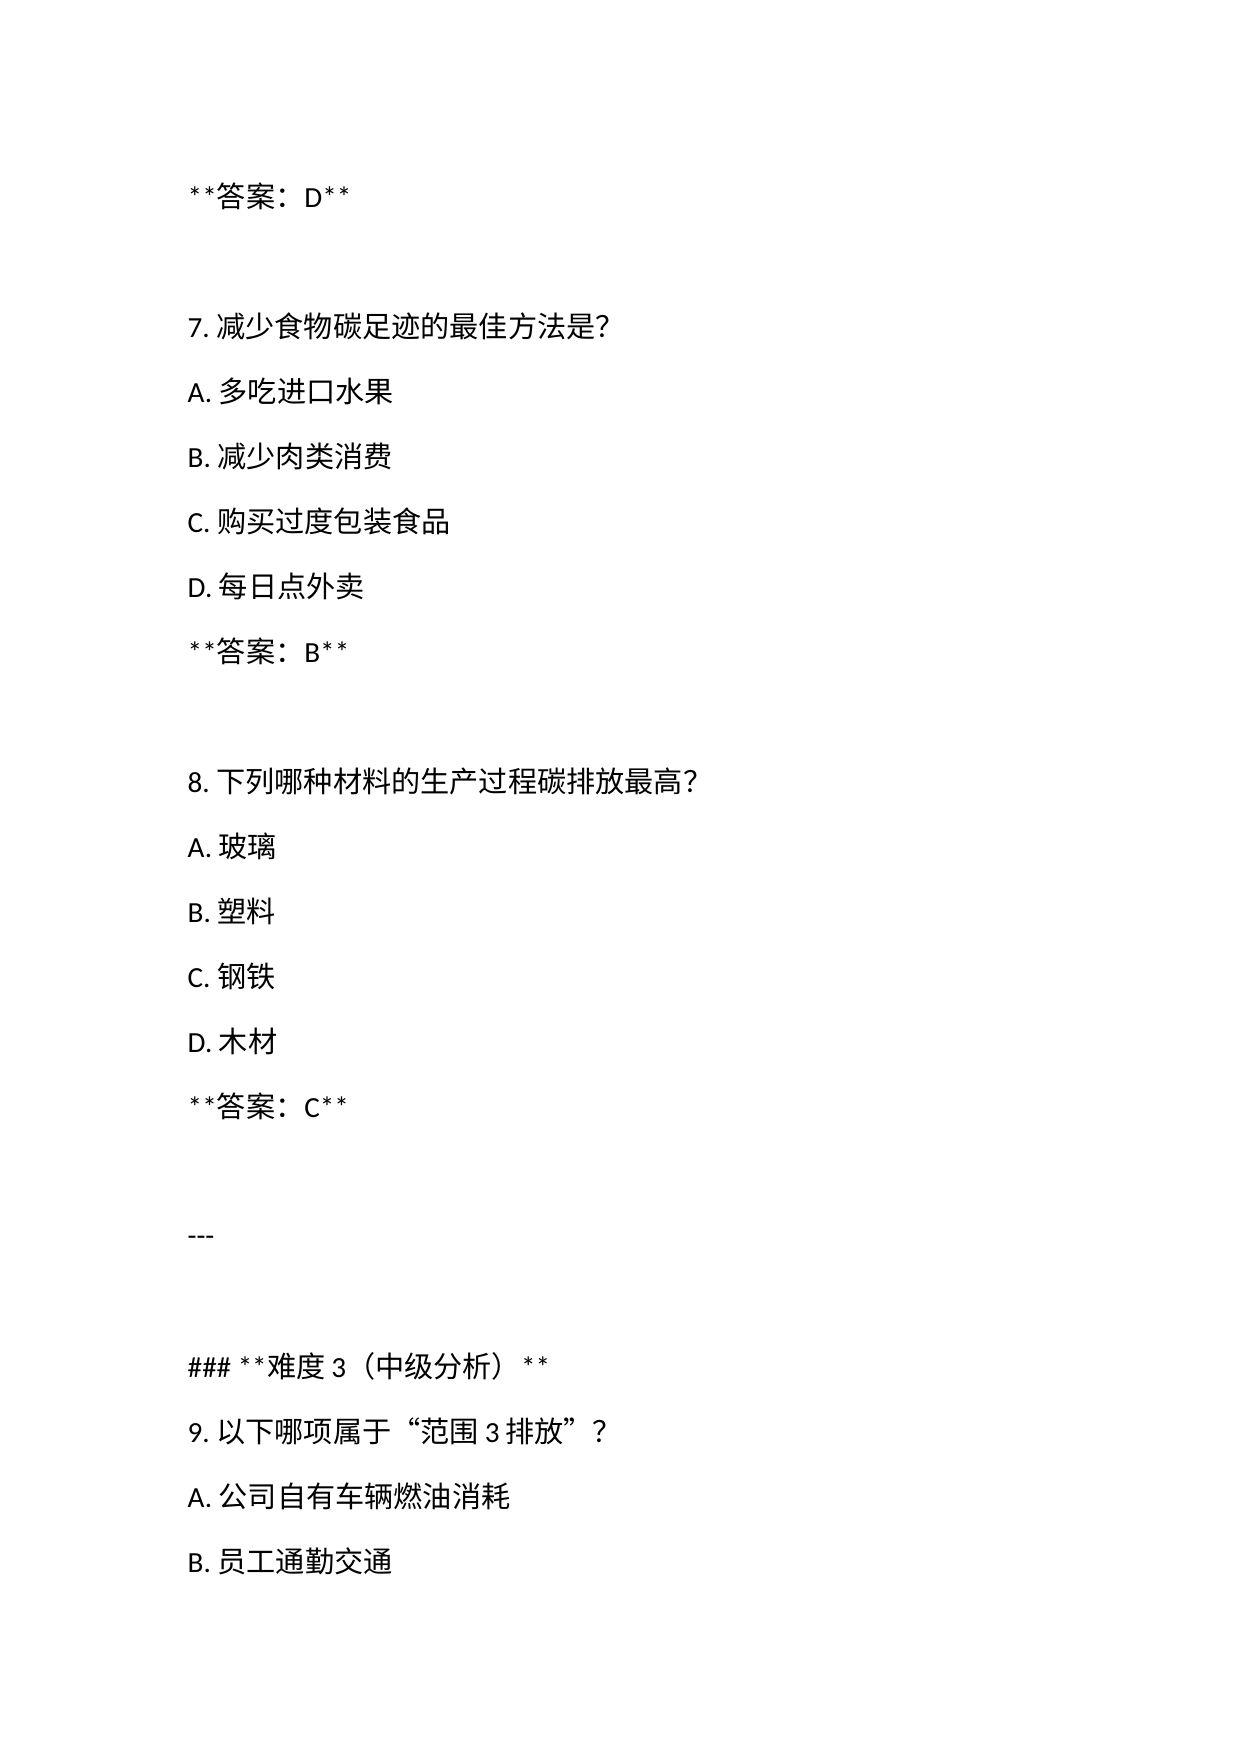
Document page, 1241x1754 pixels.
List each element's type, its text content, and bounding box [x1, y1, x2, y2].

text A. 公司自有车辆燃油消耗 [187, 1462, 1053, 1527]
text C. 钢铁 [187, 942, 1053, 1007]
text B. 员工通勤交通 [187, 1527, 1053, 1592]
text A. 玻璃 [187, 812, 1053, 877]
text 7. 减少食物碳足迹的最佳方法是？ [187, 292, 1053, 357]
text **答案：D** [187, 162, 1053, 227]
text C. 购买过度包装食品 [187, 487, 1053, 552]
text D. 每日点外卖 [187, 552, 1053, 617]
text ### **难度3（中级分析）** [187, 1332, 1053, 1397]
text 9. 以下哪项属于“范围3排放”？ [187, 1397, 1053, 1462]
text B. 减少肉类消费 [187, 422, 1053, 487]
text A. 多吃进口水果 [187, 357, 1053, 422]
text 8. 下列哪种材料的生产过程碳排放最高？ [187, 747, 1053, 812]
text **答案：C** [187, 1072, 1053, 1137]
text B. 塑料 [187, 877, 1053, 942]
text D. 木材 [187, 1007, 1053, 1072]
text **答案：B** [187, 617, 1053, 682]
text --- [187, 1202, 1053, 1267]
